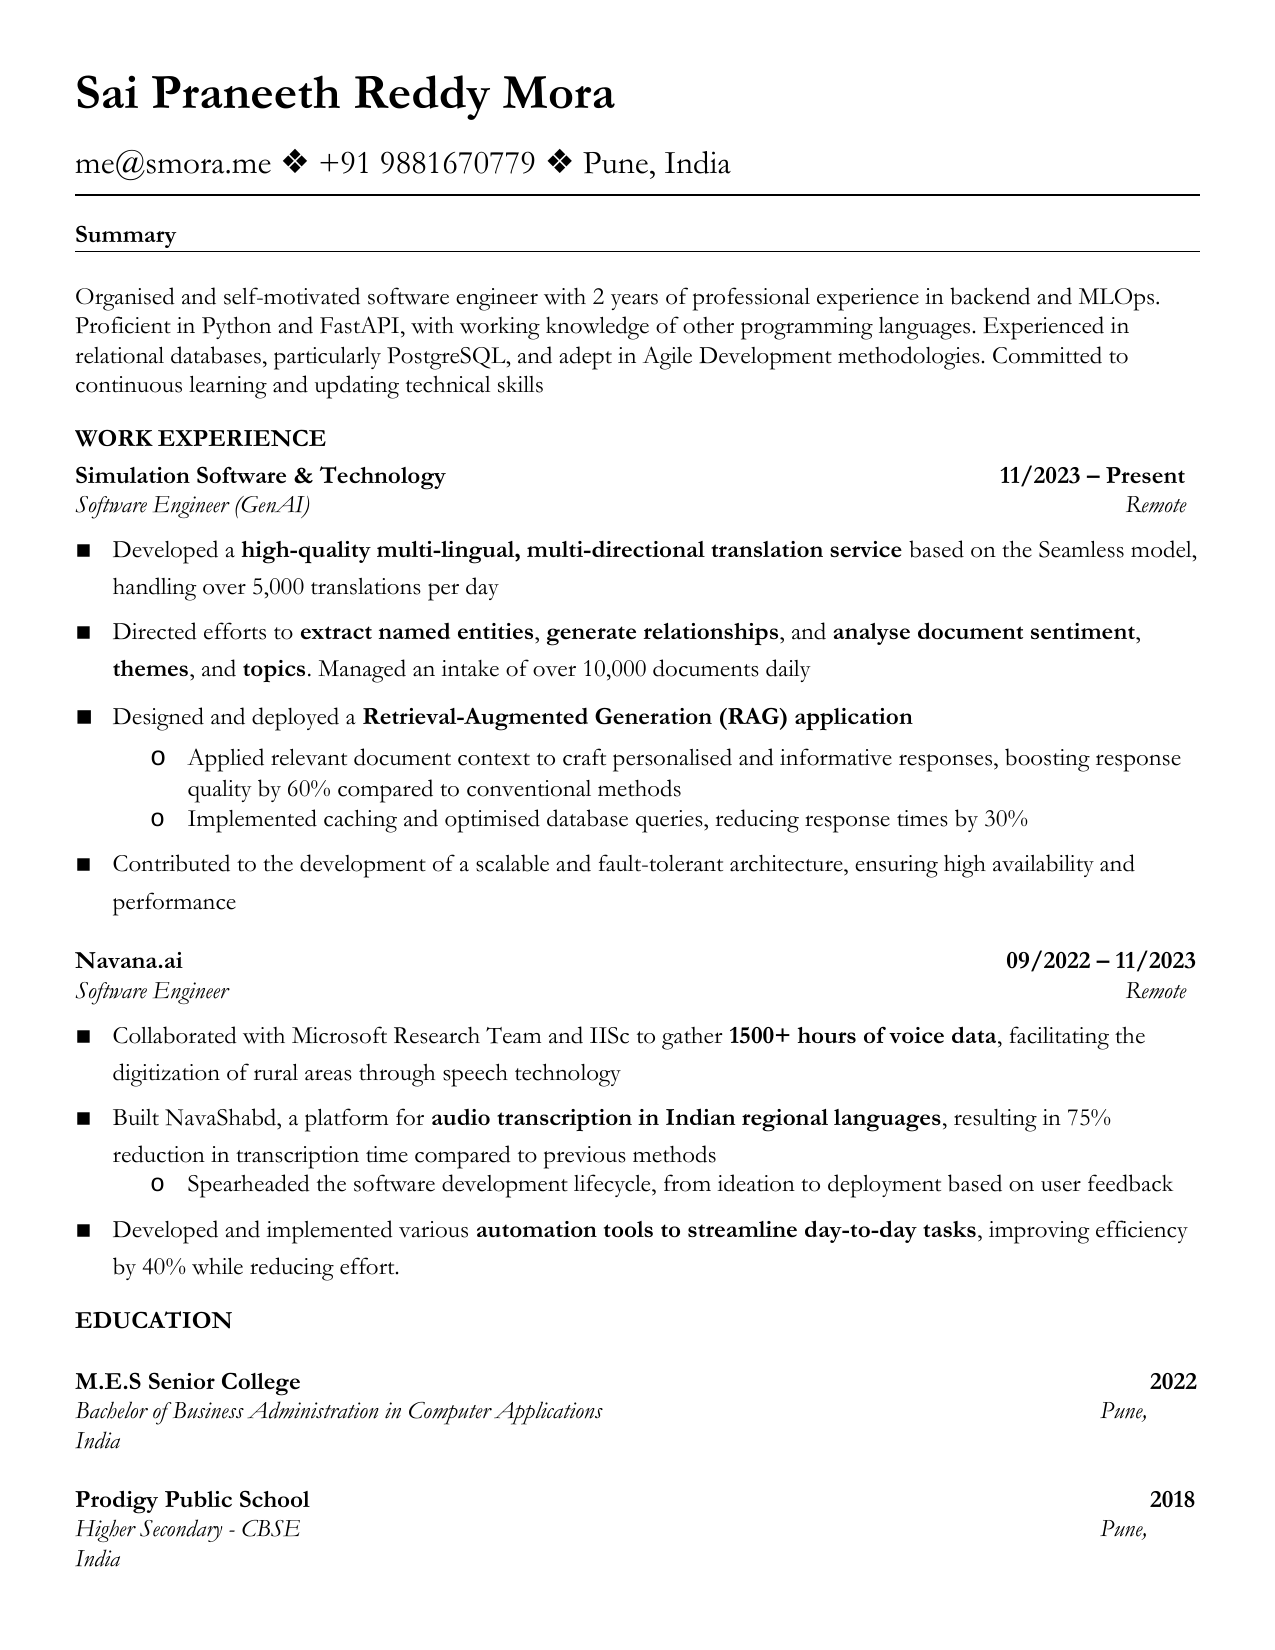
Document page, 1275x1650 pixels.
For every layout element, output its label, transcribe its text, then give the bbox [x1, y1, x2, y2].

list Designed and deployed a Retrieval-Augmented Generation (RAG) application [75, 685, 1200, 740]
list Spearheaded the software development lifecycle, from ideation to deployment based on user feedback [150, 1170, 1200, 1199]
text Sai Praneeth Reddy Mora [75, 66, 1200, 124]
list Applied relevant document context to craft personalised and informative responses, boosting response quality by 60% compared to conventional methods [150, 743, 1200, 803]
text Software Engineer (GenAI) Remote [75, 491, 1200, 519]
list Developed a high-quality multi-lingual, multi-directional translation service based on the Seamless model, handling over 5,000 translations per day [75, 521, 1200, 601]
list Contributed to the development of a scalable and fault-tolerant architecture, ensuring high availability and performance [75, 835, 1200, 916]
list Collaborated with Microsoft Research Team and IISc to gather 1500+ hours of voice data, facilitating the digitization of rural areas through speech technology [75, 1006, 1200, 1087]
text EDUCATION [75, 1307, 1200, 1337]
text Prodigy Public School 2018 [75, 1486, 1200, 1514]
text Higher Secondary - CBSE Pune, India [75, 1515, 1200, 1573]
text me@smora.me ❖ +91 9881670779 ❖ Pune, India [75, 124, 1200, 194]
list Directed efforts to extract named entities, generate relationships, and analyse document sentiment, themes, and topics. Managed an intake of over 10,000 documents daily [75, 603, 1200, 683]
list Built NavaShabd, a platform for audio transcription in Indian regional languages, resulting in 75% reduction in transcription time compared to previous methods [75, 1088, 1200, 1169]
text WORK EXPERIENCE [75, 425, 1200, 455]
list Developed and implemented various automation tools to streamline day-to-day tasks, improving efficiency by 40% while reducing effort. [75, 1201, 1200, 1281]
text M.E.S Senior College 2022 [75, 1368, 1200, 1396]
text Summary [75, 221, 1200, 251]
text Organised and self-motivated software engineer with 2 years of professional experience in backend and MLOps. Proficient in Python and FastAPI, with working knowledge of other programming languages. Experienced in relational databases, particularly PostgreSQL, and adept in Agile Development methodologies. Committed to continuous learning and updating technical skills [75, 283, 1200, 399]
text Software Engineer Remote [75, 977, 1200, 1005]
text Navana.ai 09/2022 – 11/2023 [75, 947, 1200, 975]
text Bachelor of Business Administration in Computer Applications Pune, India [75, 1397, 1200, 1455]
list Implemented caching and optimised database queries, reducing response times by 30% [150, 804, 1200, 833]
text Simulation Software & Technology 11/2023 – Present [75, 462, 1200, 490]
